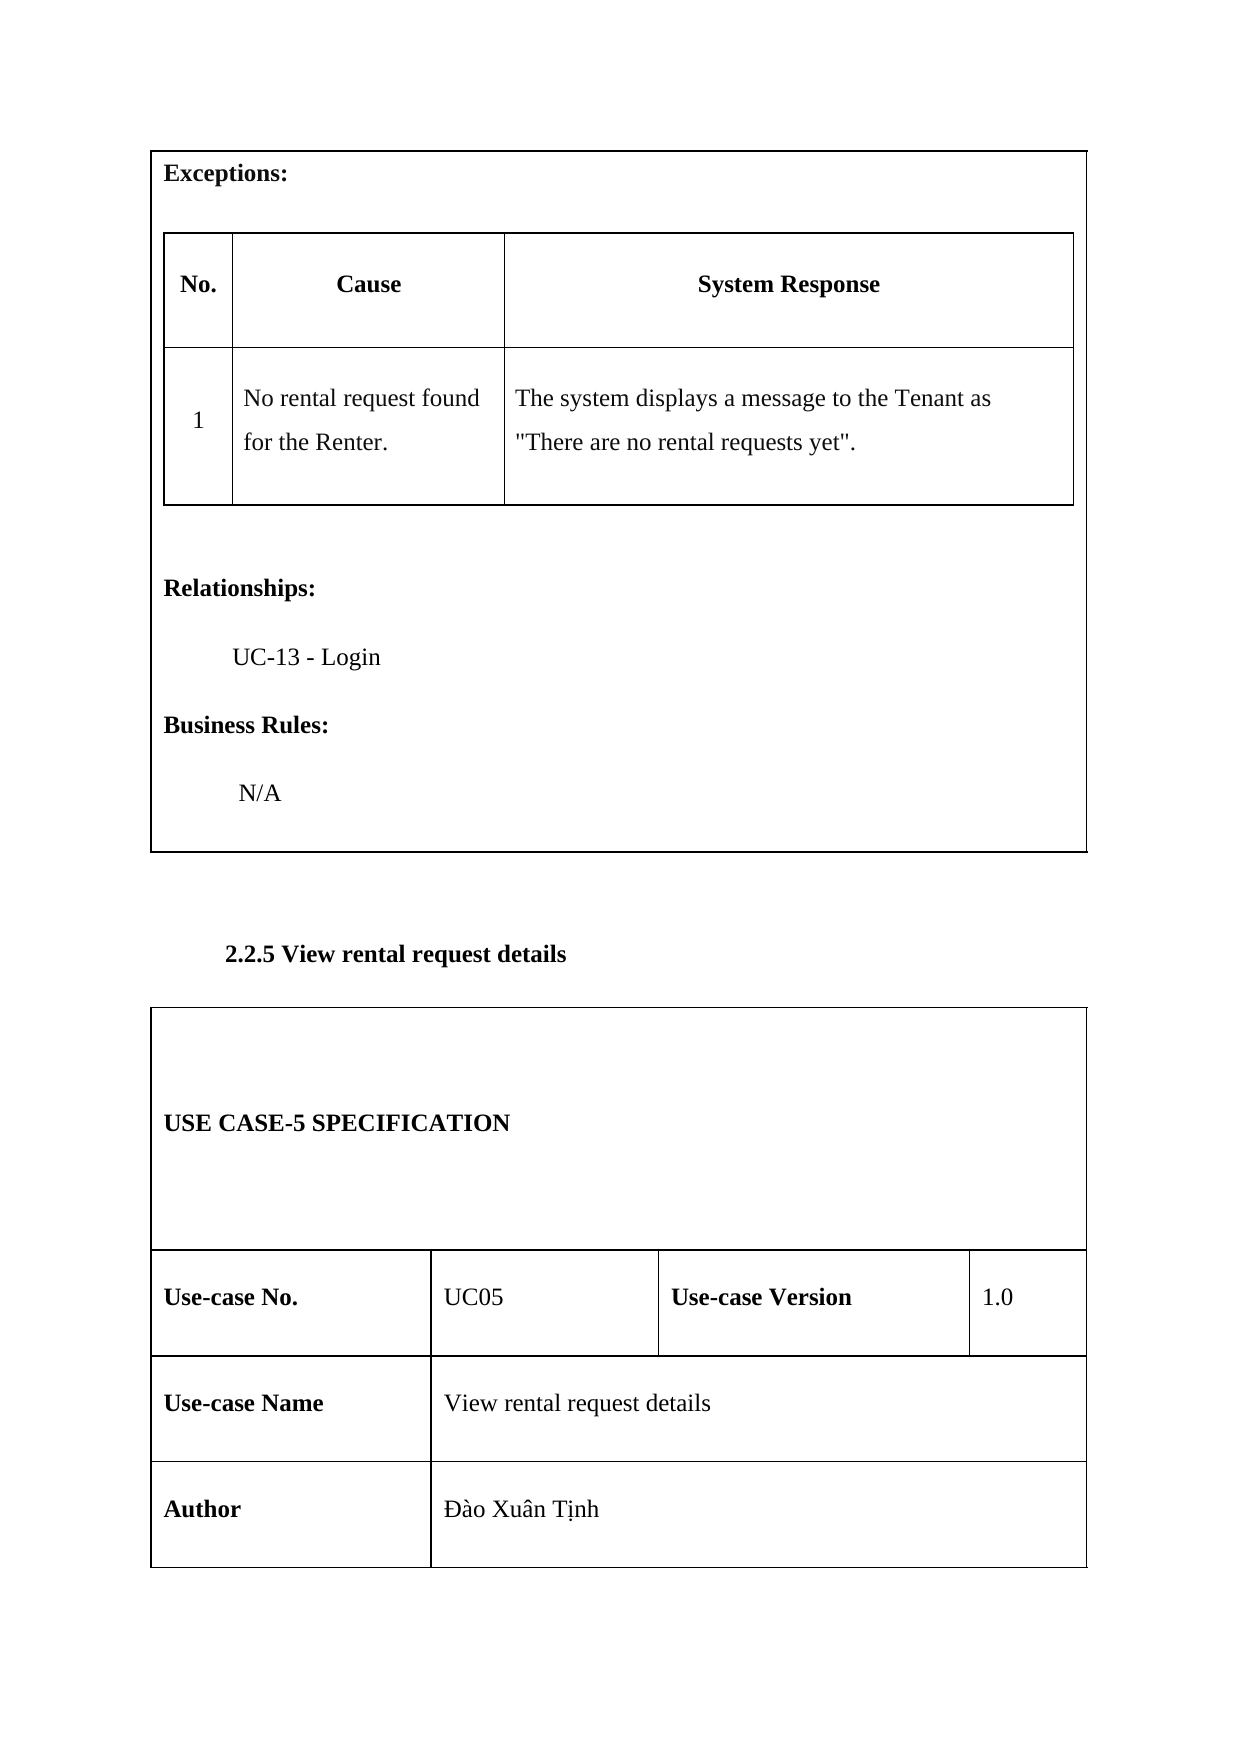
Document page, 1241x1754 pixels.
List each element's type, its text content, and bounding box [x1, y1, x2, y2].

subtitle 2.2.5 View rental request details [210, 939, 1090, 967]
table_cell Use-case Version [659, 1251, 969, 1355]
table_header USE CASE-5 SPECIFICATION [152, 1008, 1086, 1249]
table_cell Use-case No. [152, 1251, 430, 1355]
table_cell 1.0 [970, 1251, 1086, 1355]
table_cell UC05 [432, 1251, 658, 1355]
table_cell Đào Xuân Tịnh [432, 1462, 1086, 1567]
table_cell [152, 152, 1086, 851]
table_cell View rental request details [432, 1357, 1086, 1461]
table_cell Author [152, 1462, 430, 1567]
table_cell Use-case Name [152, 1357, 430, 1461]
